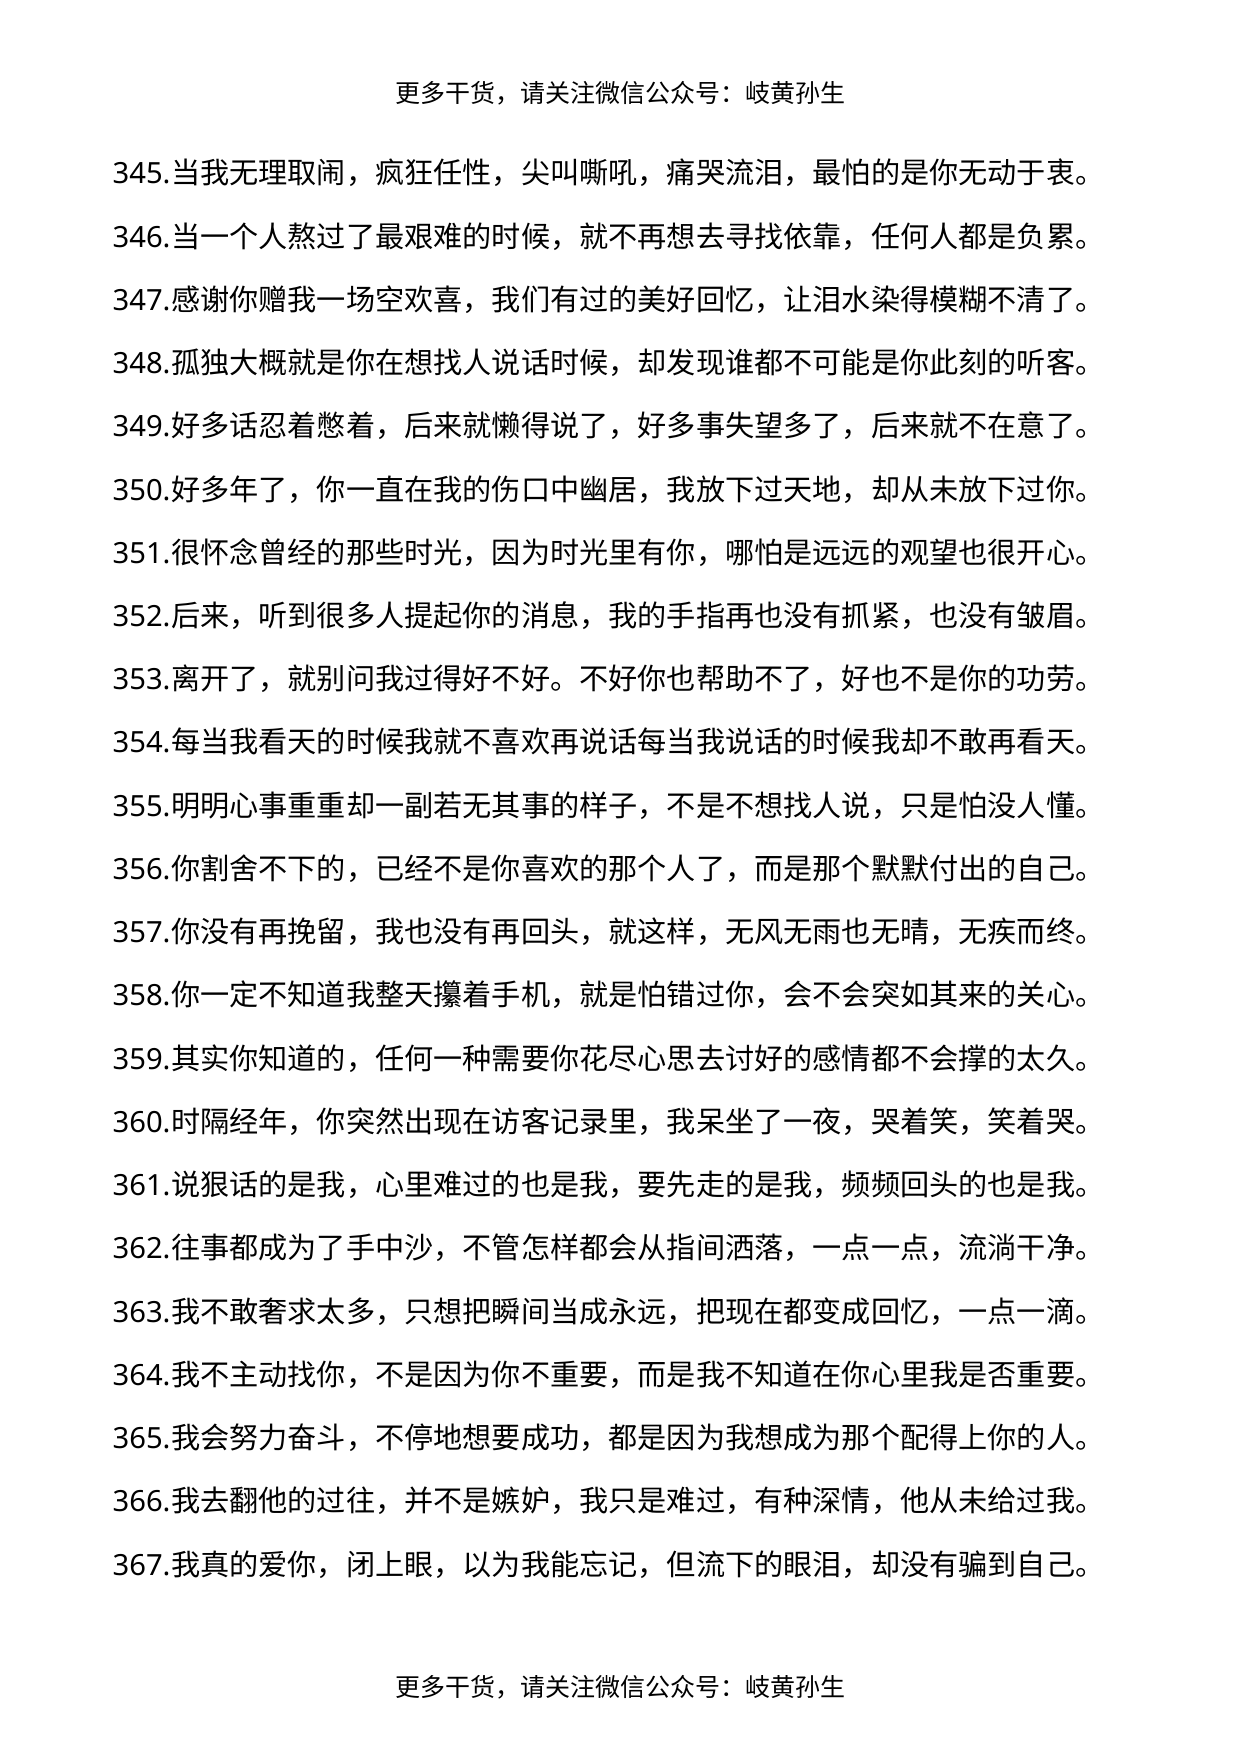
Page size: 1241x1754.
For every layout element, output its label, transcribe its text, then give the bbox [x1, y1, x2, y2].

list 后来，听到很多人提起你的消息，我的手指再也没有抓紧，也没有皱眉。 [112, 593, 1128, 635]
list 你没有再挽留，我也没有再回头，就这样，无风无雨也无晴，无疾而终。 [112, 909, 1128, 951]
list 孤独大概就是你在想找人说话时候，却发现谁都不可能是你此刻的听客。 [112, 340, 1128, 382]
list 好多话忍着憋着，后来就懒得说了，好多事失望多了，后来就不在意了。 [112, 403, 1128, 445]
list 你割舍不下的，已经不是你喜欢的那个人了，而是那个默默付出的自己。 [112, 846, 1128, 888]
list 每当我看天的时候我就不喜欢再说话每当我说话的时候我却不敢再看天。 [112, 719, 1128, 761]
list 我会努力奋斗，不停地想要成功，都是因为我想成为那个配得上你的人。 [112, 1414, 1128, 1457]
list 其实你知道的，任何一种需要你花尽心思去讨好的感情都不会撑的太久。 [112, 1035, 1128, 1078]
list 当我无理取闹，疯狂任性，尖叫嘶吼，痛哭流泪，最怕的是你无动于衷。 [112, 150, 1128, 192]
list 我不主动找你，不是因为你不重要，而是我不知道在你心里我是否重要。 [112, 1351, 1128, 1394]
list 当一个人熬过了最艰难的时候，就不再想去寻找依靠，任何人都是负累。 [112, 213, 1128, 256]
list 感谢你赠我一场空欢喜，我们有过的美好回忆，让泪水染得模糊不清了。 [112, 276, 1128, 319]
list 我不敢奢求太多，只想把瞬间当成永远，把现在都变成回忆，一点一滴。 [112, 1288, 1128, 1331]
list 明明心事重重却一副若无其事的样子，不是不想找人说，只是怕没人懂。 [112, 782, 1128, 825]
list 我去翻他的过往，并不是嫉妒，我只是难过，有种深情，他从未给过我。 [112, 1478, 1128, 1520]
list 我真的爱你，闭上眼，以为我能忘记，但流下的眼泪，却没有骗到自己。 [112, 1541, 1128, 1583]
list 你一定不知道我整天攥着手机，就是怕错过你，会不会突如其来的关心。 [112, 972, 1128, 1014]
list 很怀念曾经的那些时光，因为时光里有你，哪怕是远远的观望也很开心。 [112, 529, 1128, 572]
list 时隔经年，你突然出现在访客记录里，我呆坐了一夜，哭着笑，笑着哭。 [112, 1098, 1128, 1141]
list 往事都成为了手中沙，不管怎样都会从指间洒落，一点一点，流淌干净。 [112, 1225, 1128, 1267]
list 离开了，就别问我过得好不好。不好你也帮助不了，好也不是你的功劳。 [112, 656, 1128, 698]
list 好多年了，你一直在我的伤口中幽居，我放下过天地，却从未放下过你。 [112, 466, 1128, 508]
list 说狠话的是我，心里难过的也是我，要先走的是我，频频回头的也是我。 [112, 1162, 1128, 1204]
